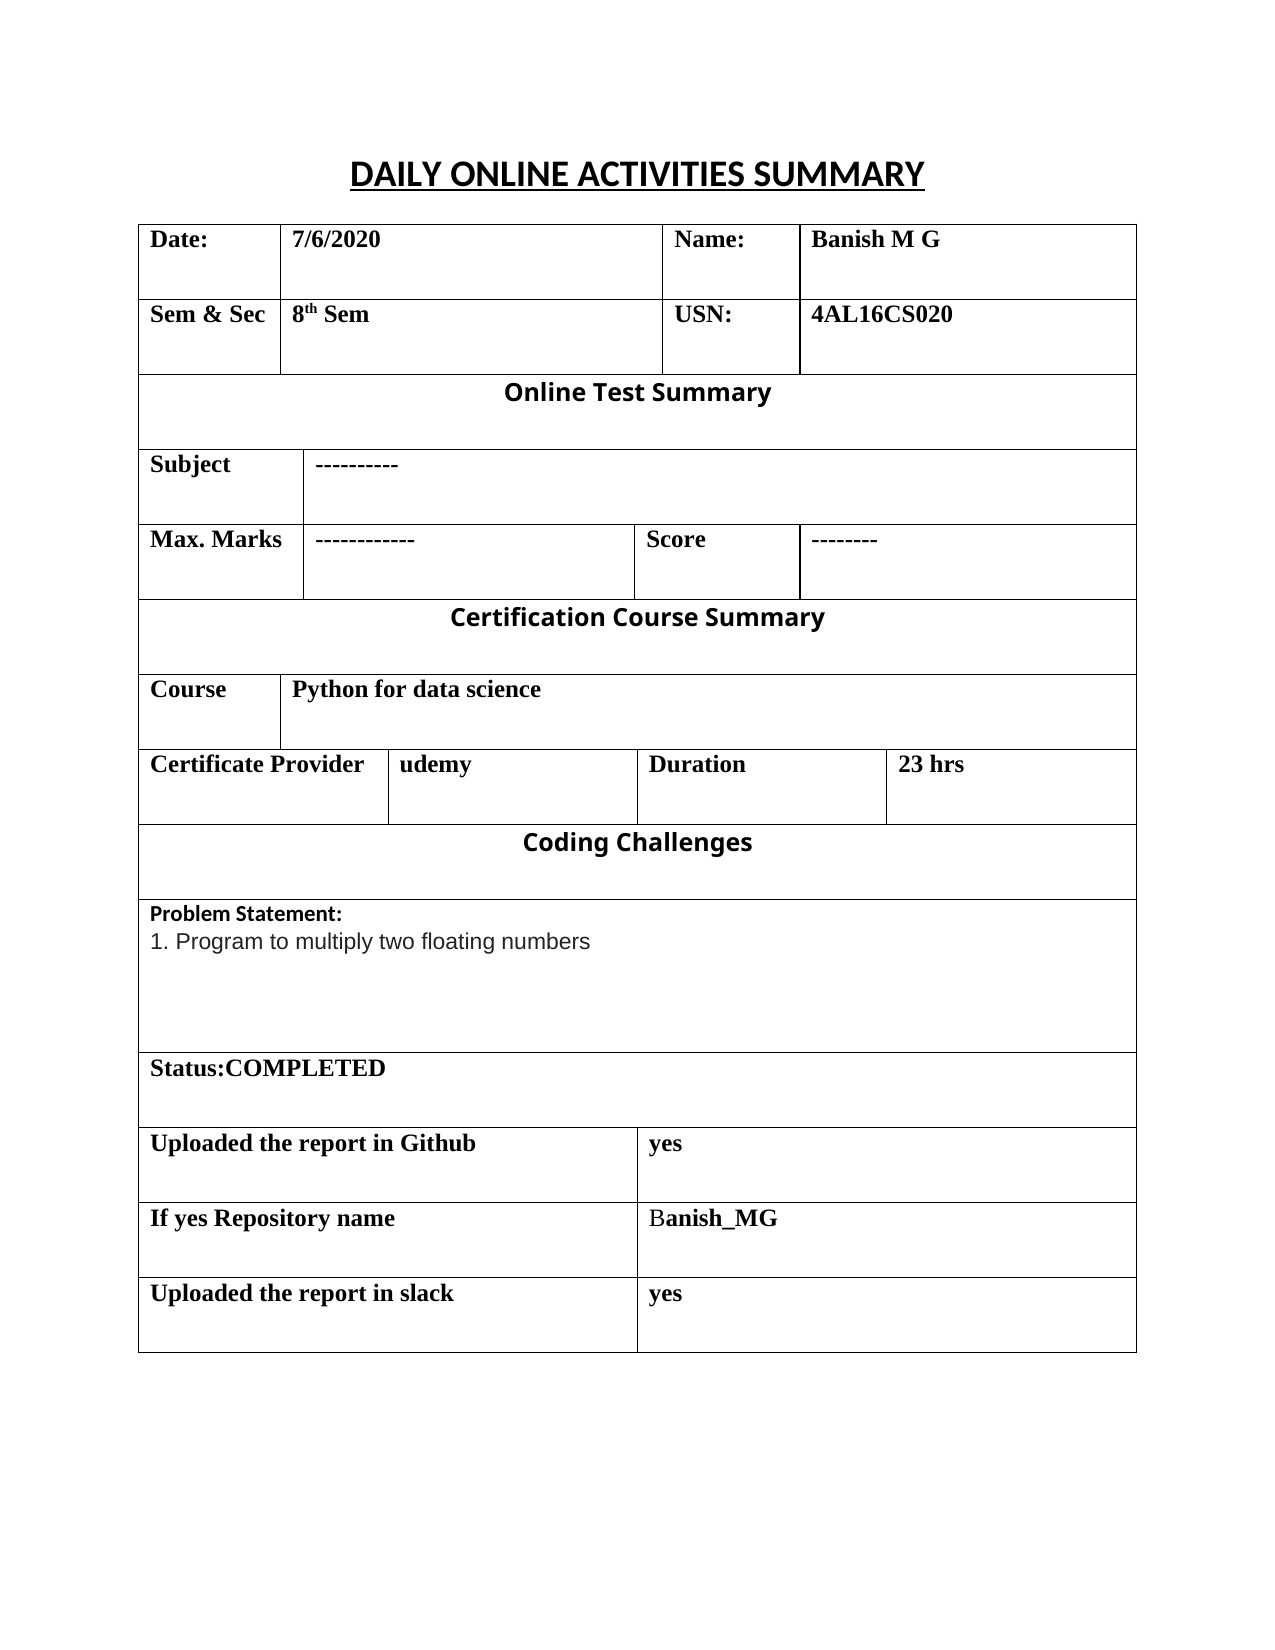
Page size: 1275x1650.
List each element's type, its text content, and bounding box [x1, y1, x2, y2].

table_cell Certification Course Summary [139, 600, 1136, 673]
table_cell Coding Challenges [139, 825, 1136, 898]
table_header Name: [663, 225, 799, 298]
table_cell USN: [663, 300, 799, 373]
table_cell Status:COMPLETED [139, 1053, 1136, 1127]
table_cell Python for data science [281, 675, 1136, 748]
table_cell Online Test Summary [139, 375, 1136, 448]
table_cell Certificate Provider [139, 750, 388, 823]
table_header Banish M G [801, 225, 1136, 298]
table_cell Duration [638, 750, 886, 823]
table_cell ------------ [304, 525, 634, 598]
table_cell Sem & Sec [139, 300, 280, 373]
table_cell Course [139, 675, 280, 748]
table_cell yes [638, 1278, 1136, 1352]
table_cell yes [638, 1128, 1136, 1202]
table_cell 8th Sem [281, 300, 662, 373]
table_cell If yes Repository name [139, 1203, 637, 1277]
table_cell udemy [389, 750, 637, 823]
table_cell Uploaded the report in slack [139, 1278, 637, 1352]
text DAILY ONLINE ACTIVITIES SUMMARY [150, 150, 1125, 196]
table_cell Uploaded the report in Github [139, 1128, 637, 1202]
table_header Date: [139, 225, 280, 298]
table_cell 23 hrs [887, 750, 1136, 823]
table_cell ---------- [304, 450, 1136, 523]
table_cell Score [635, 525, 799, 598]
table_cell Max. Marks [139, 525, 303, 598]
table_cell -------- [801, 525, 1136, 598]
table_header 7/6/2020 [281, 225, 662, 298]
table_cell 4AL16CS020 [801, 300, 1136, 373]
table_cell Banish_MG [638, 1203, 1136, 1277]
table_cell Problem Statement: 1. Program to multiply two floating numbers [139, 900, 1136, 1052]
table_cell Subject [139, 450, 303, 523]
